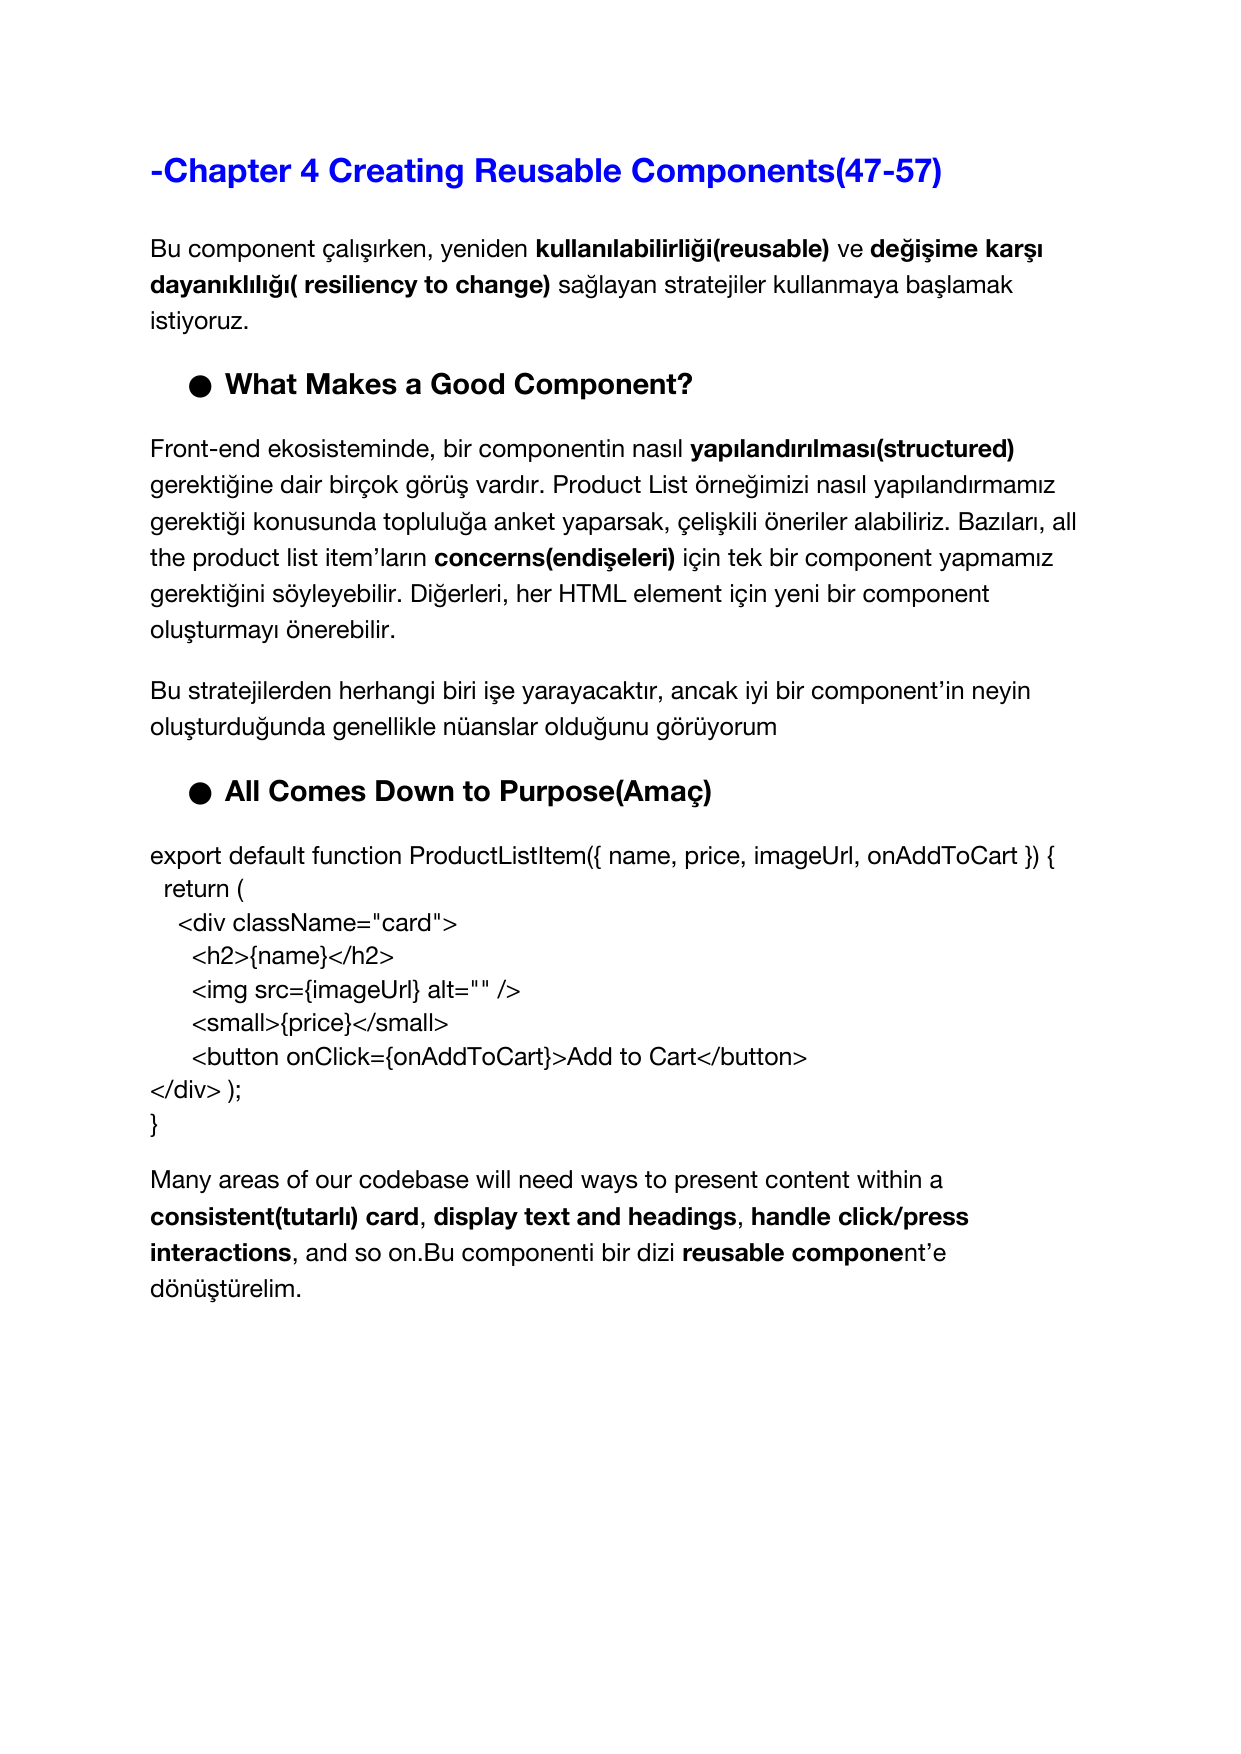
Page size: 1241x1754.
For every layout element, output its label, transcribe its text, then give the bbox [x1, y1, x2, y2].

text export default function ProductListItem({ name, price, imageUrl, onAddToCart }) { [150, 840, 1090, 871]
text Many areas of our codebase will need ways to present content within a consistent(tutarlı) card, display text and headings, handle click/press interactions, and so on.Bu componenti bir dizi reusable component’e dönüştürelim. [150, 1164, 1090, 1304]
text } [150, 1108, 1090, 1139]
text Bu component çalışırken, yeniden kullanılabilirliği(reusable) ve değişime karşı dayanıklılığı( resiliency to change) sağlayan stratejiler kullanmaya başlamak istiyoruz. [150, 233, 1090, 337]
list What Makes a Good Component? [187, 366, 1090, 403]
text <h2>{name}</h2> [150, 940, 1090, 972]
text </div> ); [150, 1074, 1090, 1106]
text return ( [150, 873, 1090, 905]
list All Comes Down to Purpose(Amaç) [187, 773, 1090, 809]
text <img src={imageUrl} alt="" /> [150, 974, 1090, 1005]
text <button onClick={onAddToCart}>Add to Cart</button> [150, 1041, 1090, 1072]
text -Chapter 4 Creating Reusable Components(47-57) [150, 150, 1090, 228]
text Bu stratejilerden herhangi biri işe yarayacaktır, ancak iyi bir component’in neyin oluşturduğunda genellikle nüanslar olduğunu görüyorum [150, 675, 1090, 743]
text Front-end ekosisteminde, bir componentin nasıl yapılandırılması(structured) gerektiğine dair birçok görüş vardır. Product List örneğimizi nasıl yapılandırmamız gerektiği konusunda topluluğa anket yaparsak, çelişkili öneriler alabiliriz. Bazıları, all the product list item’ların concerns(endişeleri) için tek bir component yapmamız gerektiğini söyleyebilir. Diğerleri, her HTML element için yeni bir component oluşturmayı önerebilir. [150, 433, 1090, 646]
text <small>{price}</small> [150, 1007, 1090, 1039]
text <div className="card"> [150, 907, 1090, 938]
